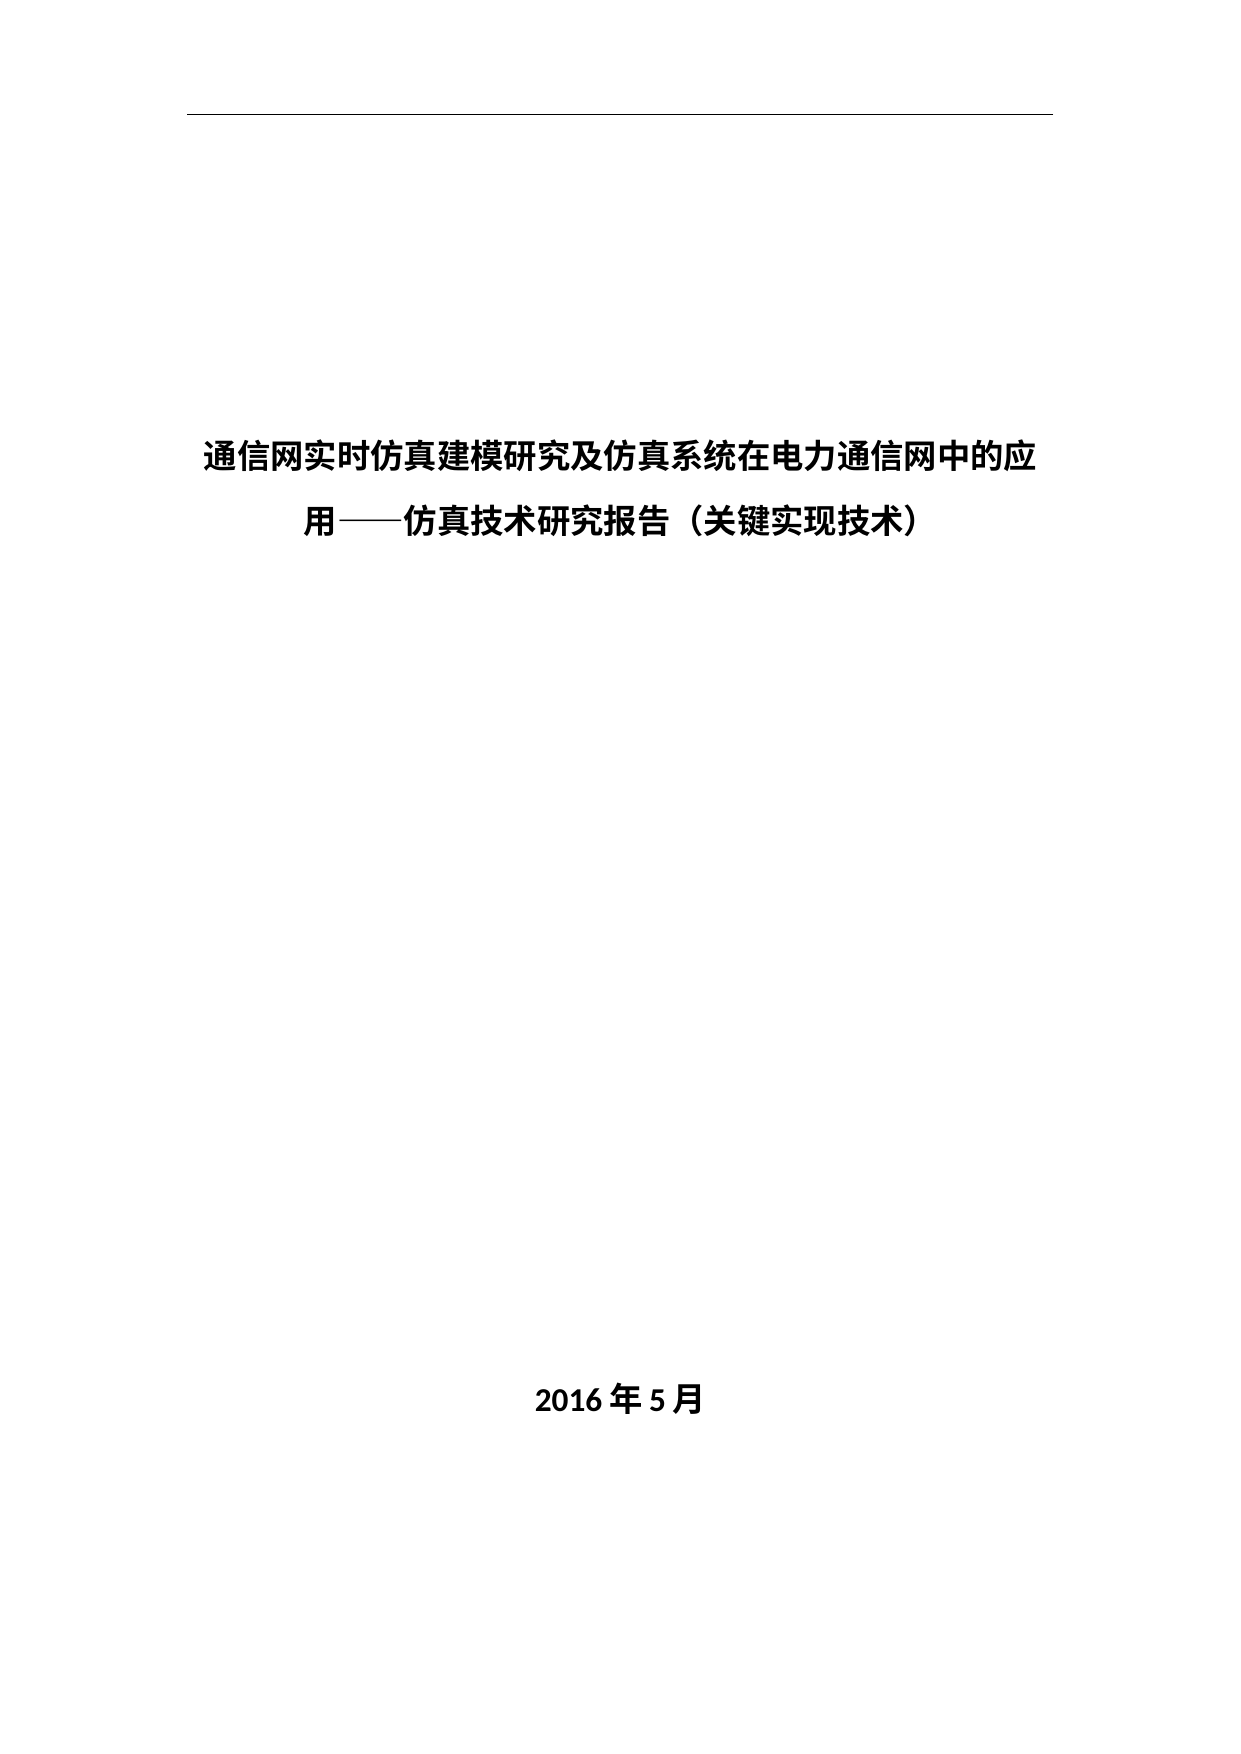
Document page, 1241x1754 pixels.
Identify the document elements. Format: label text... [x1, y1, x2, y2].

text 2016年5月 [187, 1364, 1053, 1429]
text 通信网实时仿真建模研究及仿真系统在电力通信网中的应用——仿真技术研究报告（关键实现技术） [187, 422, 1053, 552]
